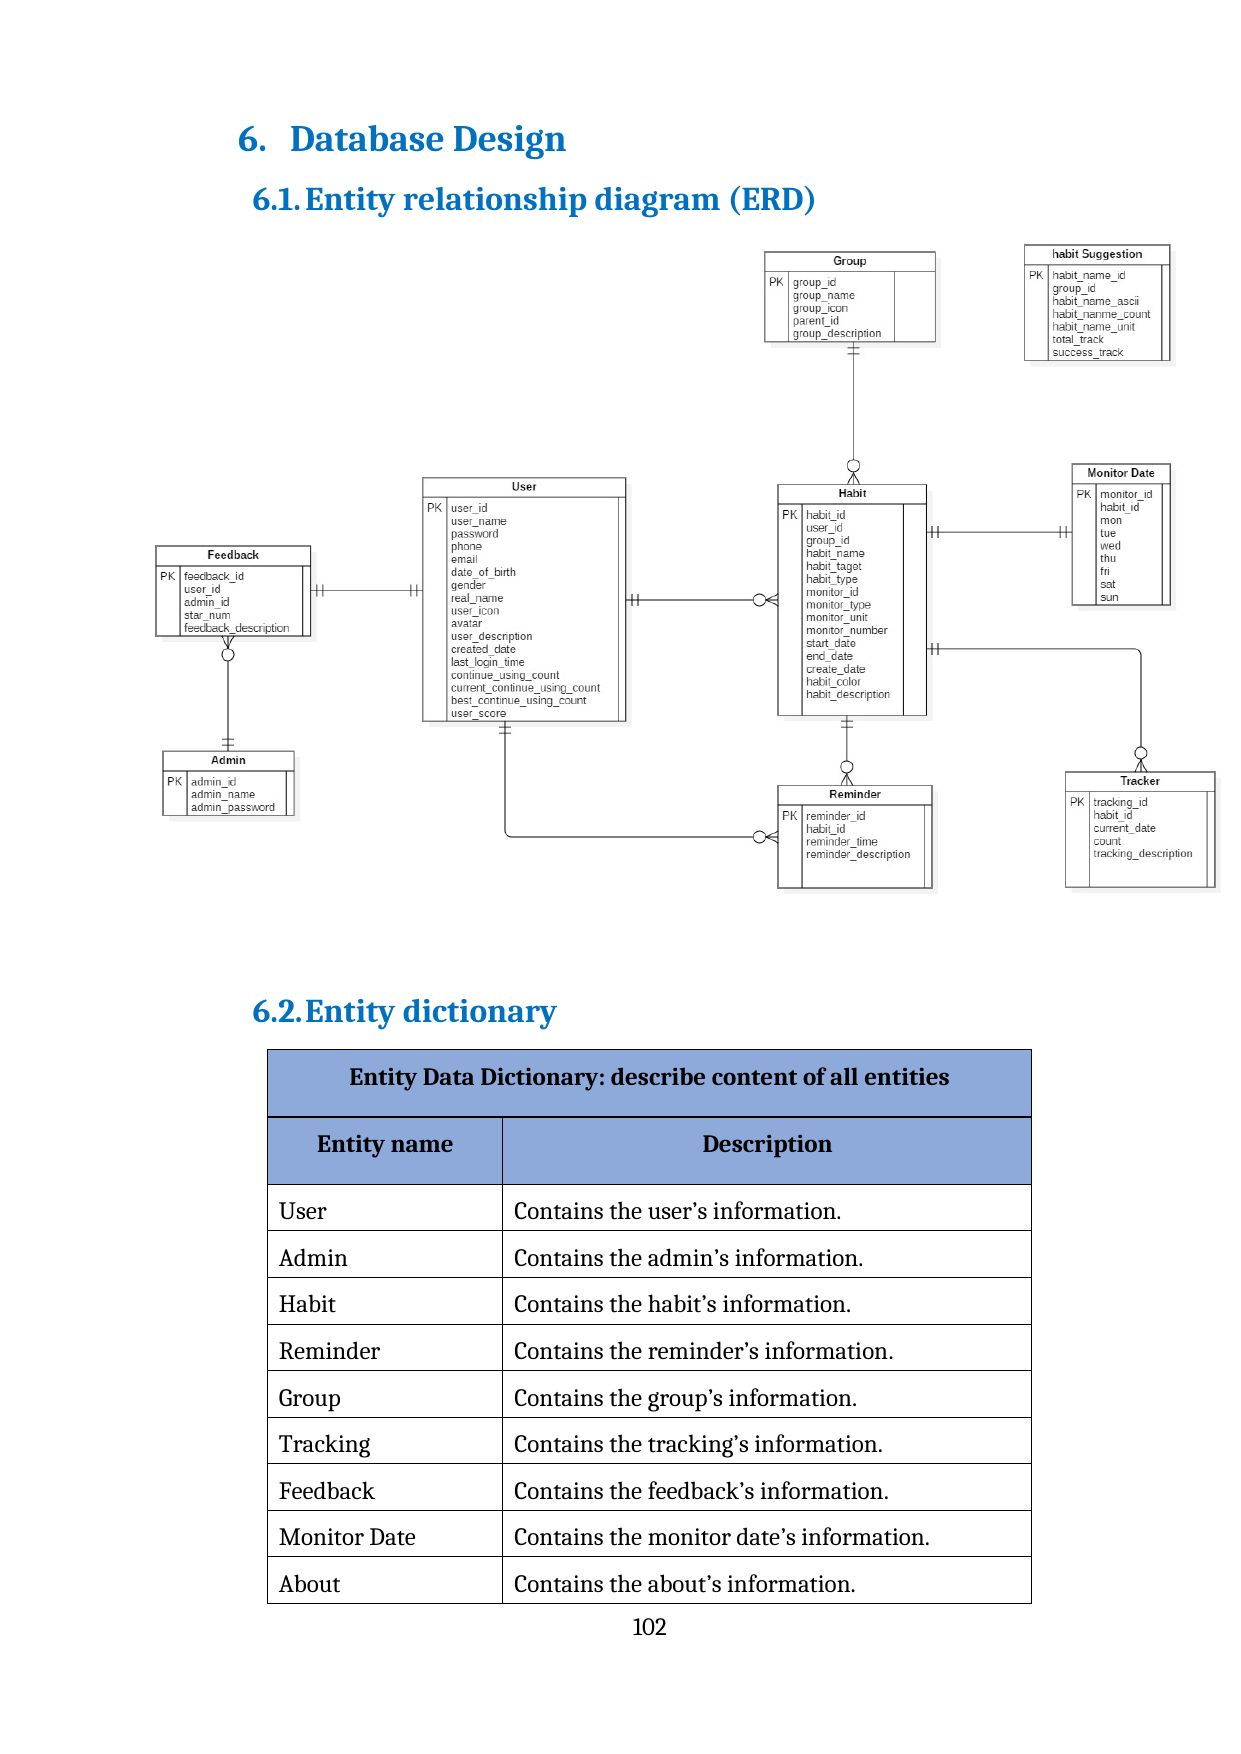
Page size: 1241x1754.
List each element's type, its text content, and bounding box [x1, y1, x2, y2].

table_cell Entity name [268, 1118, 502, 1184]
table_cell Contains the feedback’s information. [503, 1464, 1031, 1510]
table_cell Reminder [268, 1325, 502, 1370]
table_cell About [268, 1557, 502, 1603]
table_cell Contains the admin’s information. [503, 1231, 1031, 1277]
table_cell Feedback [268, 1464, 502, 1510]
table_cell Contains the monitor date’s information. [503, 1511, 1031, 1556]
table_cell Contains the reminder’s information. [503, 1325, 1031, 1370]
table_header Entity Data Dictionary: describe content of all entities [268, 1050, 1031, 1116]
table_cell Contains the tracking’s information. [503, 1418, 1031, 1463]
table_cell Monitor Date [268, 1511, 502, 1556]
list Entity relationship diagram (ERD) [252, 180, 1122, 218]
table_cell Habit [268, 1278, 502, 1323]
table_cell User [268, 1185, 502, 1230]
table_cell Contains the habit’s information. [503, 1278, 1031, 1323]
table_cell Contains the about’s information. [503, 1557, 1031, 1603]
text Database Design [252, 118, 1122, 161]
table_cell Description [503, 1118, 1031, 1184]
table_cell Contains the user’s information. [503, 1185, 1031, 1230]
table_cell Tracking [268, 1418, 502, 1463]
list Entity dictionary [252, 992, 1122, 1031]
picture [147, 236, 1241, 922]
table_cell Group [268, 1371, 502, 1417]
table_cell Contains the group’s information. [503, 1371, 1031, 1417]
table_cell Admin [268, 1231, 502, 1277]
